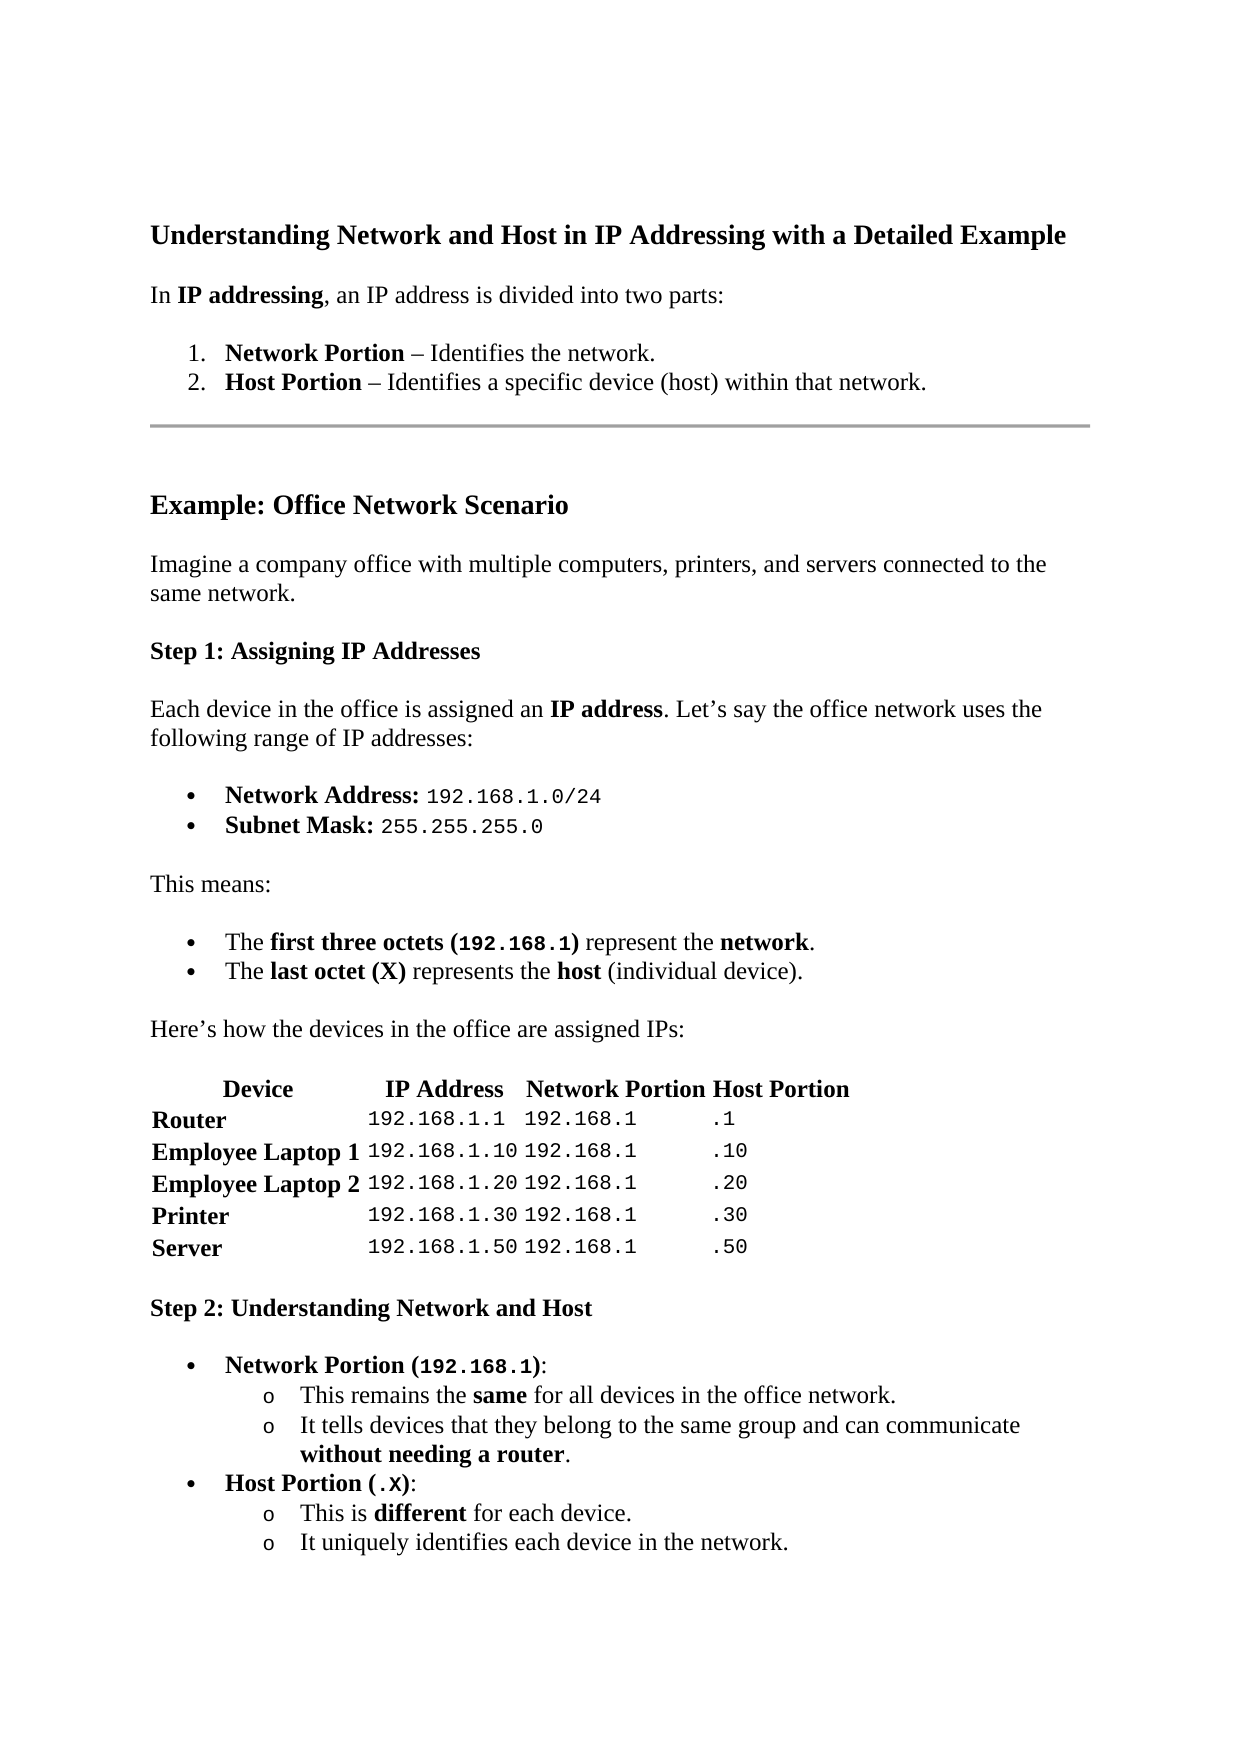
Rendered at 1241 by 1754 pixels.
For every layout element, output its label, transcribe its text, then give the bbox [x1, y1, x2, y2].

table_cell Router [150, 1104, 366, 1136]
list Subnet Mask: 255.255.255.0 [187, 810, 1090, 840]
list This is different for each device. [262, 1498, 1090, 1527]
table_header Network Portion [523, 1072, 709, 1104]
list Network Portion – Identifies the network. [187, 338, 1090, 367]
list It tells devices that they belong to the same group and can communicate without needing a router. [262, 1410, 1090, 1468]
list This remains the same for all devices in the office network. [262, 1380, 1090, 1410]
table_cell 192.168.1 [523, 1232, 709, 1263]
table_cell Server [150, 1232, 366, 1263]
table_cell .1 [709, 1104, 853, 1136]
table_cell 192.168.1.1 [366, 1104, 523, 1136]
list Network Address: 192.168.1.0/24 [187, 781, 1090, 810]
list Network Portion (192.168.1): [187, 1351, 1090, 1380]
text Step 1: Assigning IP Addresses [150, 636, 1090, 665]
text Example: Office Network Scenario [150, 488, 1090, 520]
list Host Portion – Identifies a specific device (host) within that network. [187, 367, 1090, 395]
table_cell 192.168.1 [523, 1200, 709, 1232]
text Imagine a company office with multiple computers, printers, and servers connected to the same network. [150, 549, 1090, 607]
table_cell .10 [709, 1136, 853, 1168]
table_cell .20 [709, 1168, 853, 1200]
text Step 2: Understanding Network and Host [150, 1293, 1090, 1321]
table_header IP Address [366, 1072, 523, 1104]
table_header Host Portion [709, 1072, 853, 1104]
list The last octet (X) represents the host (individual device). [187, 956, 1090, 985]
table_cell .30 [709, 1200, 853, 1232]
list It uniquely identifies each device in the network. [262, 1527, 1090, 1557]
list Host Portion (.X): [187, 1468, 1090, 1498]
text In IP addressing, an IP address is divided into two parts: [150, 280, 1090, 309]
table_cell Employee Laptop 2 [150, 1168, 366, 1200]
table_header Device [150, 1072, 366, 1104]
table_cell Employee Laptop 1 [150, 1136, 366, 1168]
table_cell 192.168.1 [523, 1136, 709, 1168]
text Each device in the office is assigned an IP address. Let’s say the office network uses the following range of IP addresses: [150, 694, 1090, 751]
text This means: [150, 869, 1090, 898]
list The first three octets (192.168.1) represent the network. [187, 927, 1090, 956]
table_cell Printer [150, 1200, 366, 1232]
table_cell .50 [709, 1232, 853, 1263]
table_cell 192.168.1.10 [366, 1136, 523, 1168]
text Understanding Network and Host in IP Addressing with a Detailed Example [150, 218, 1090, 251]
table_cell 192.168.1 [523, 1168, 709, 1200]
table_cell 192.168.1.30 [366, 1200, 523, 1232]
table_cell 192.168.1 [523, 1104, 709, 1136]
text Here’s how the devices in the office are assigned IPs: [150, 1014, 1090, 1043]
table_cell 192.168.1.20 [366, 1168, 523, 1200]
table_cell 192.168.1.50 [366, 1232, 523, 1263]
